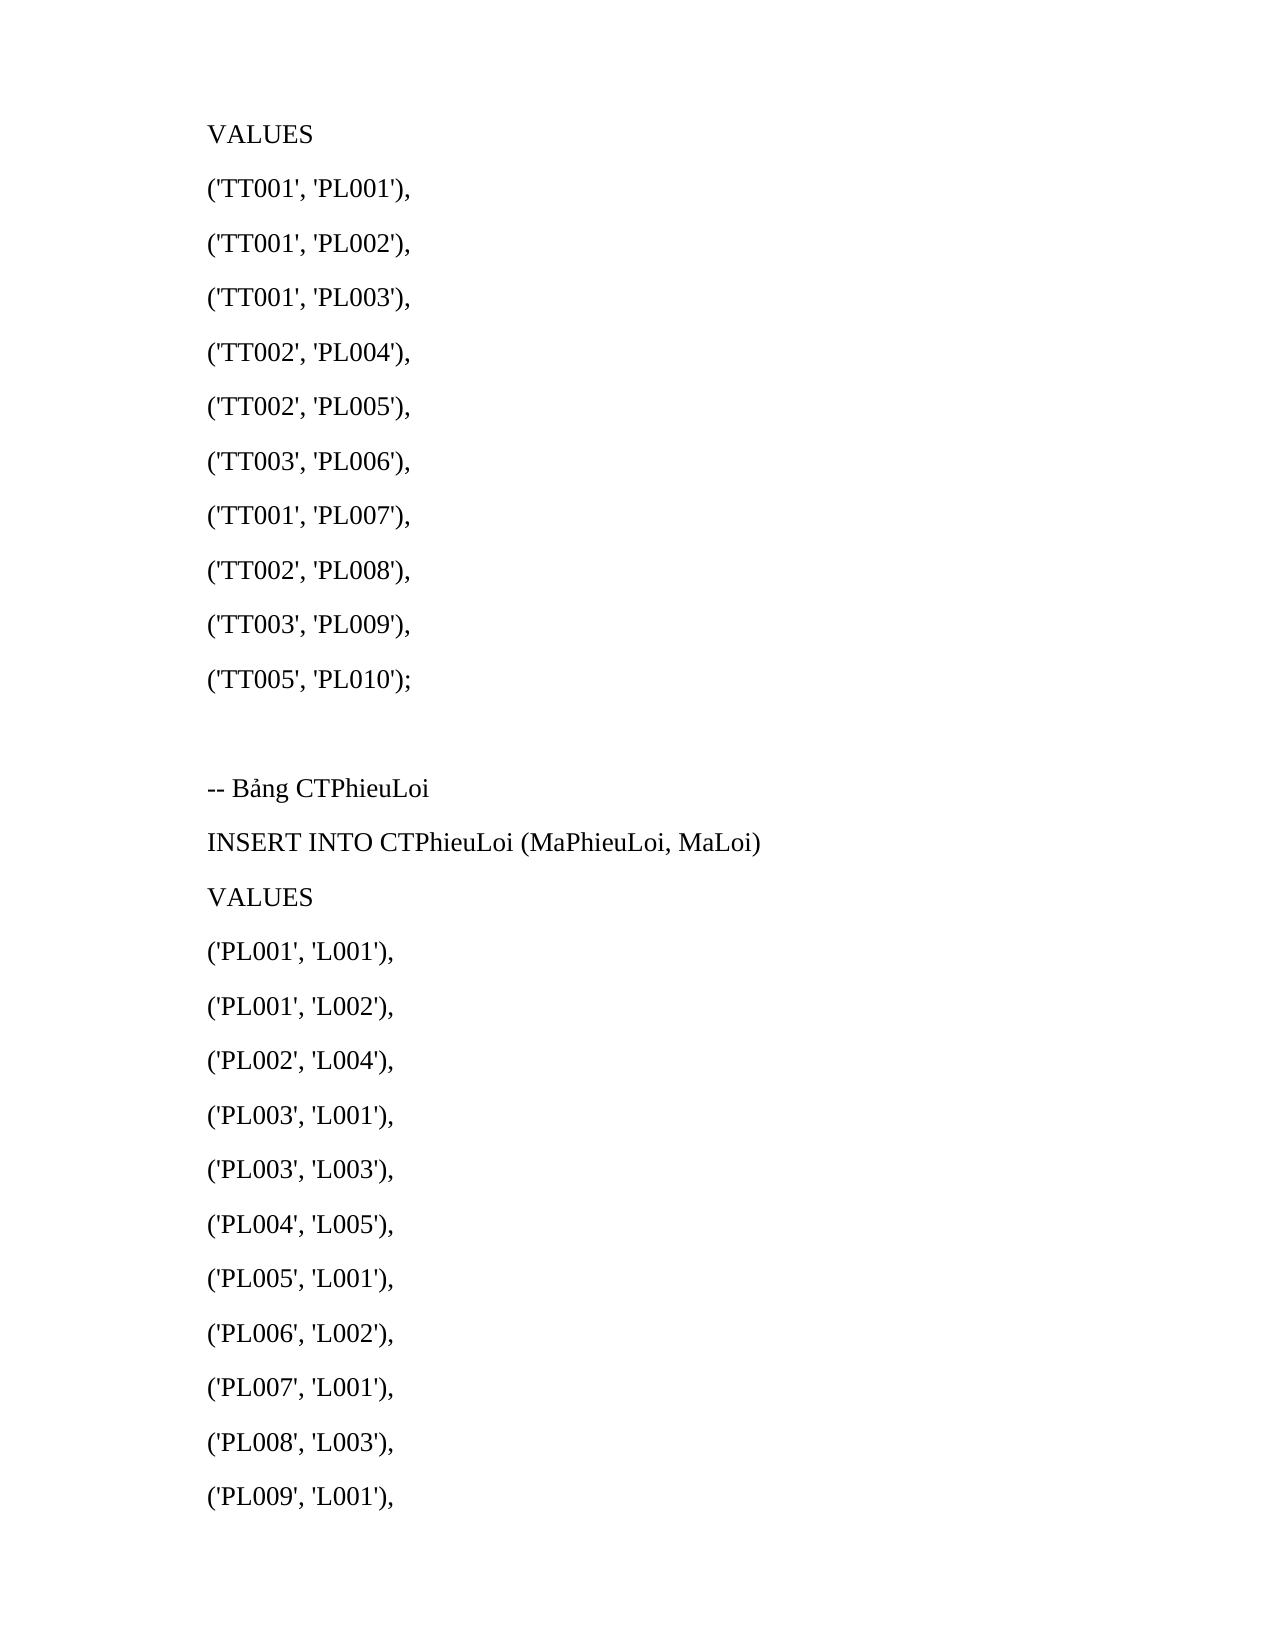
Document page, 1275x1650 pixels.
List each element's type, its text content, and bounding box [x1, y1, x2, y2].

text ('PL002', 'L004'), [207, 1044, 1186, 1075]
text ('PL004', 'L005'), [207, 1208, 1186, 1239]
text ('PL001', 'L002'), [207, 990, 1186, 1021]
text ('PL006', 'L002'), [207, 1317, 1186, 1348]
text ('TT002', 'PL004'), [207, 336, 1186, 367]
text -- Bảng CTPhieuLoi [207, 772, 1186, 803]
text INSERT INTO CTPhieuLoi (MaPhieuLoi, MaLoi) [207, 826, 1186, 857]
text ('PL005', 'L001'), [207, 1262, 1186, 1293]
text ('TT001', 'PL003'), [207, 282, 1186, 313]
text ('PL008', 'L003'), [207, 1426, 1186, 1457]
text ('PL009', 'L001'), [207, 1480, 1186, 1511]
text ('TT001', 'PL002'), [207, 227, 1186, 258]
text ('PL003', 'L001'), [207, 1099, 1186, 1130]
text ('TT005', 'PL010'); [207, 663, 1186, 694]
text VALUES [207, 118, 1186, 149]
text VALUES [207, 881, 1186, 912]
text ('TT001', 'PL001'), [207, 173, 1186, 204]
text ('TT003', 'PL009'), [207, 608, 1186, 639]
text ('PL003', 'L003'), [207, 1153, 1186, 1184]
text ('TT001', 'PL007'), [207, 499, 1186, 531]
text ('TT002', 'PL005'), [207, 391, 1186, 422]
text ('PL007', 'L001'), [207, 1371, 1186, 1402]
text ('PL001', 'L001'), [207, 935, 1186, 966]
text ('TT002', 'PL008'), [207, 554, 1186, 585]
text ('TT003', 'PL006'), [207, 445, 1186, 476]
